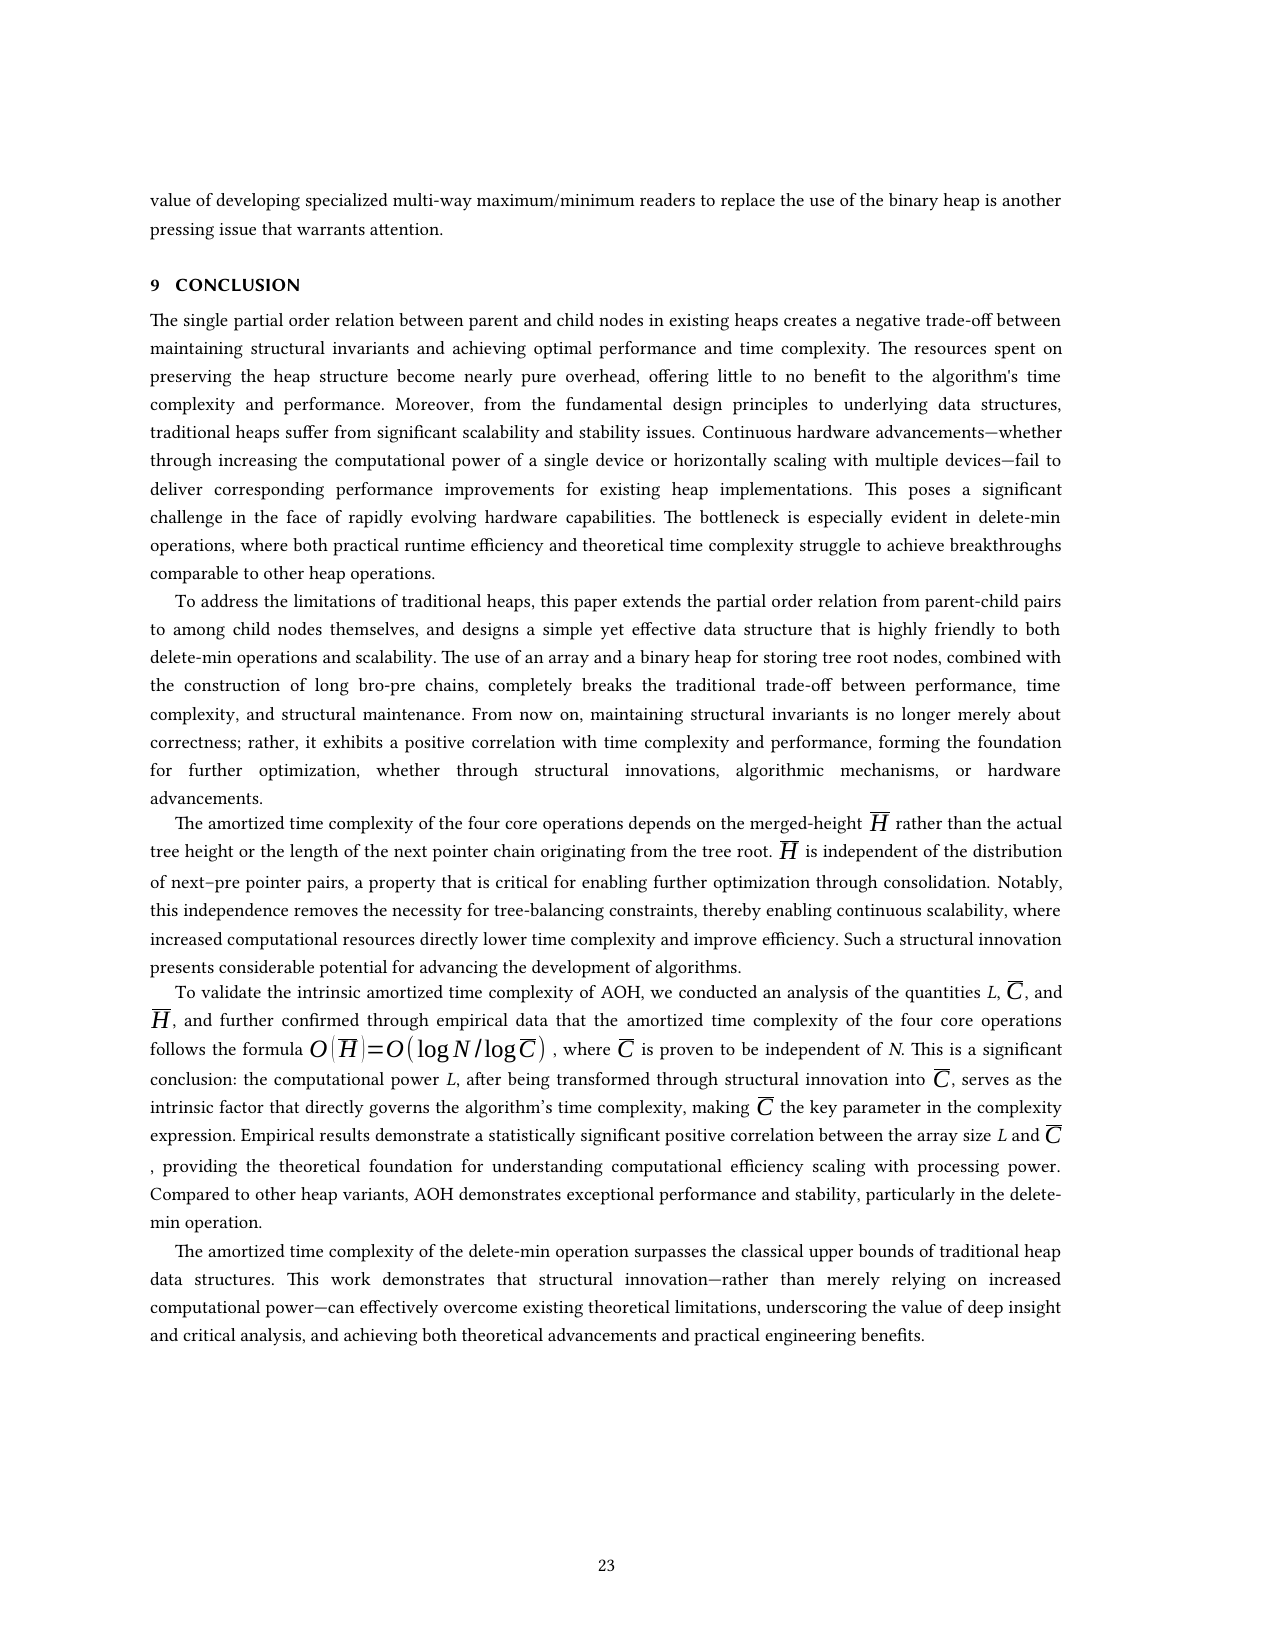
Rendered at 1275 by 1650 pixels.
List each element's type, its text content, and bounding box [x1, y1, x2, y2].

text To validate the intrinsic amortized time complexity of AOH, we conducted an analysis of the quantities L, , and , and further confirmed through empirical data that the amortized time complexity of the four core operations follows the formula , where is proven to be independent of N. This is a significant conclusion: the computational power L, after being transformed through structural innovation into , serves as the intrinsic factor that directly governs the algorithm’s time complexity, making the key parameter in the complexity expression. Empirical results demonstrate a statistically significant positive correlation between the array size L and , providing the theoretical foundation for understanding computational efficiency scaling with processing power. Compared to other heap variants, AOH demonstrates exceptional performance and stability, particularly in the delete-min operation. [150, 978, 1062, 1233]
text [150, 183, 1062, 239]
text The amortized time complexity of the four core operations depends on the merged-height rather than the actual tree height or the length of the next pointer chain originating from the tree root. is independent of the distribution of next–pre pointer pairs, a property that is critical for enabling further optimization through consolidation. Notably, this independence removes the necessity for tree-balancing constraints, thereby enabling continuous scalability, where increased computational resources directly lower time complexity and improve efficiency. Such a structural innovation presents considerable potential for advancing the development of algorithms. [150, 809, 1062, 978]
text To address the limitations of traditional heaps, this paper extends the partial order relation from parent-child pairs to among child nodes themselves, and designs a simple yet effective data structure that is highly friendly to both delete-min operations and scalability. The use of an array and a binary heap for storing tree root nodes, combined with the construction of long bro-pre chains, completely breaks the traditional trade-off between performance, time complexity, and structural maintenance. From now on, maintaining structural invariants is no longer merely about correctness; rather, it exhibits a positive correlation with time complexity and performance, forming the foundation for further optimization, whether through structural innovations, algorithmic mechanisms, or hardware advancements. [150, 584, 1062, 809]
text Conclusion [150, 273, 1062, 296]
text The amortized time complexity of the delete-min operation surpasses the classical upper bounds of traditional heap data structures. This work demonstrates that structural innovation—rather than merely relying on increased computational power—can effectively overcome existing theoretical limitations, underscoring the value of deep insight and critical analysis, and achieving both theoretical advancements and practical engineering benefits. [150, 1233, 1062, 1346]
text The single partial order relation between parent and child nodes in existing heaps creates a negative trade-off between maintaining structural invariants and achieving optimal performance and time complexity. The resources spent on preserving the heap structure become nearly pure overhead, offering little to no benefit to the algorithm's time complexity and performance. Moreover, from the fundamental design principles to underlying data structures, traditional heaps suffer from significant scalability and stability issues. Continuous hardware advancements—whether through increasing the computational power of a single device or horizontally scaling with multiple devices—fail to deliver corresponding performance improvements for existing heap implementations. This poses a significant challenge in the face of rapidly evolving hardware capabilities. The bottleneck is especially evident in delete-min operations, where both practical runtime efficiency and theoretical time complexity struggle to achieve breakthroughs comparable to other heap operations. [150, 303, 1062, 584]
